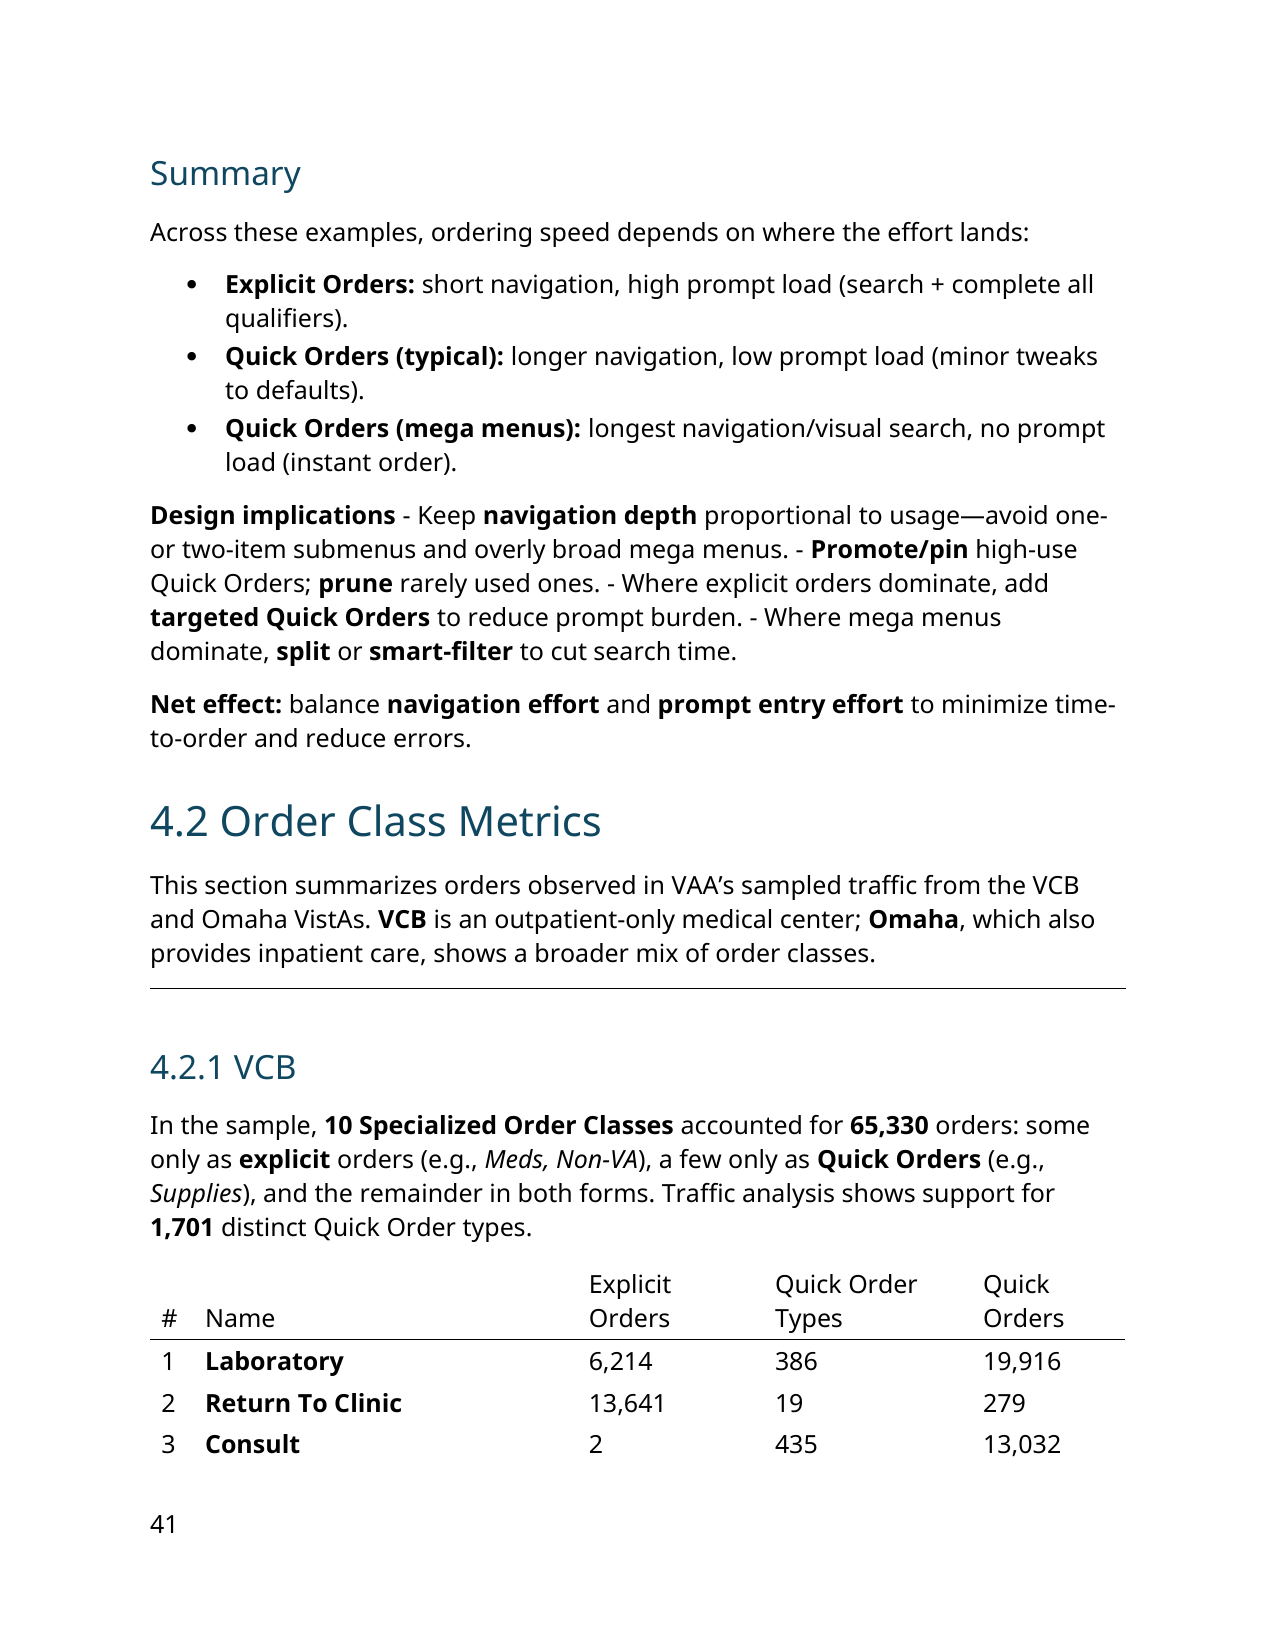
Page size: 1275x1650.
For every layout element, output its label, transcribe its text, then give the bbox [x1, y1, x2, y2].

table_cell 435 [764, 1423, 972, 1465]
list Explicit Orders: short navigation, high prompt load (search + complete all qualifiers). [187, 267, 1125, 335]
table_header Quick Order Types [764, 1263, 972, 1338]
subtitle 4.2.1 VCB [150, 1044, 1125, 1089]
table_cell 279 [972, 1382, 1125, 1423]
table_cell 386 [764, 1340, 972, 1382]
text In the sample, 10 Specialized Order Classes accounted for 65,330 orders: some only as explicit orders (e.g., Meds, Non-VA), a few only as Quick Orders (e.g., Supplies), and the remainder in both forms. Traffic analysis shows support for 1,701 distinct Quick Order types. [150, 1108, 1125, 1244]
list Quick Orders (mega menus): longest navigation/visual search, no prompt load (instant order). [187, 411, 1125, 479]
subtitle Summary [150, 150, 1125, 195]
table_cell 1 [150, 1340, 194, 1382]
table_cell 13,641 [577, 1382, 763, 1423]
table_cell 2 [577, 1423, 763, 1465]
text This section summarizes orders observed in VAA’s sampled traffic from the VCB and Omaha VistAs. VCB is an outpatient-only medical center; Omaha, which also provides inpatient care, shows a broader mix of order classes. [150, 868, 1125, 970]
table_cell Consult [194, 1423, 577, 1465]
list Quick Orders (typical): longer navigation, low prompt load (minor tweaks to defaults). [187, 339, 1125, 407]
table_cell 19 [764, 1382, 972, 1423]
table_cell Laboratory [194, 1340, 577, 1382]
table_cell Return To Clinic [194, 1382, 577, 1423]
subtitle 4.2 Order Class Metrics [150, 792, 1125, 849]
table_cell 19,916 [972, 1340, 1125, 1382]
table_cell 2 [150, 1382, 194, 1423]
table_cell 3 [150, 1423, 194, 1465]
table_header Quick Orders [972, 1263, 1125, 1338]
table_header Explicit Orders [577, 1263, 763, 1338]
text Design implications - Keep navigation depth proportional to usage—avoid one- or two-item submenus and overly broad mega menus. - Promote/pin high-use Quick Orders; prune rarely used ones. - Where explicit orders dominate, add targeted Quick Orders to reduce prompt burden. - Where mega menus dominate, split or smart-filter to cut search time. [150, 498, 1125, 668]
table_cell 13,032 [972, 1423, 1125, 1465]
text Across these examples, ordering speed depends on where the effort lands: [150, 214, 1125, 248]
text Net effect: balance navigation effort and prompt entry effort to minimize time-to-order and reduce errors. [150, 687, 1125, 755]
table_cell 6,214 [577, 1340, 763, 1382]
table_header Name [194, 1263, 577, 1338]
table_header # [150, 1263, 194, 1338]
